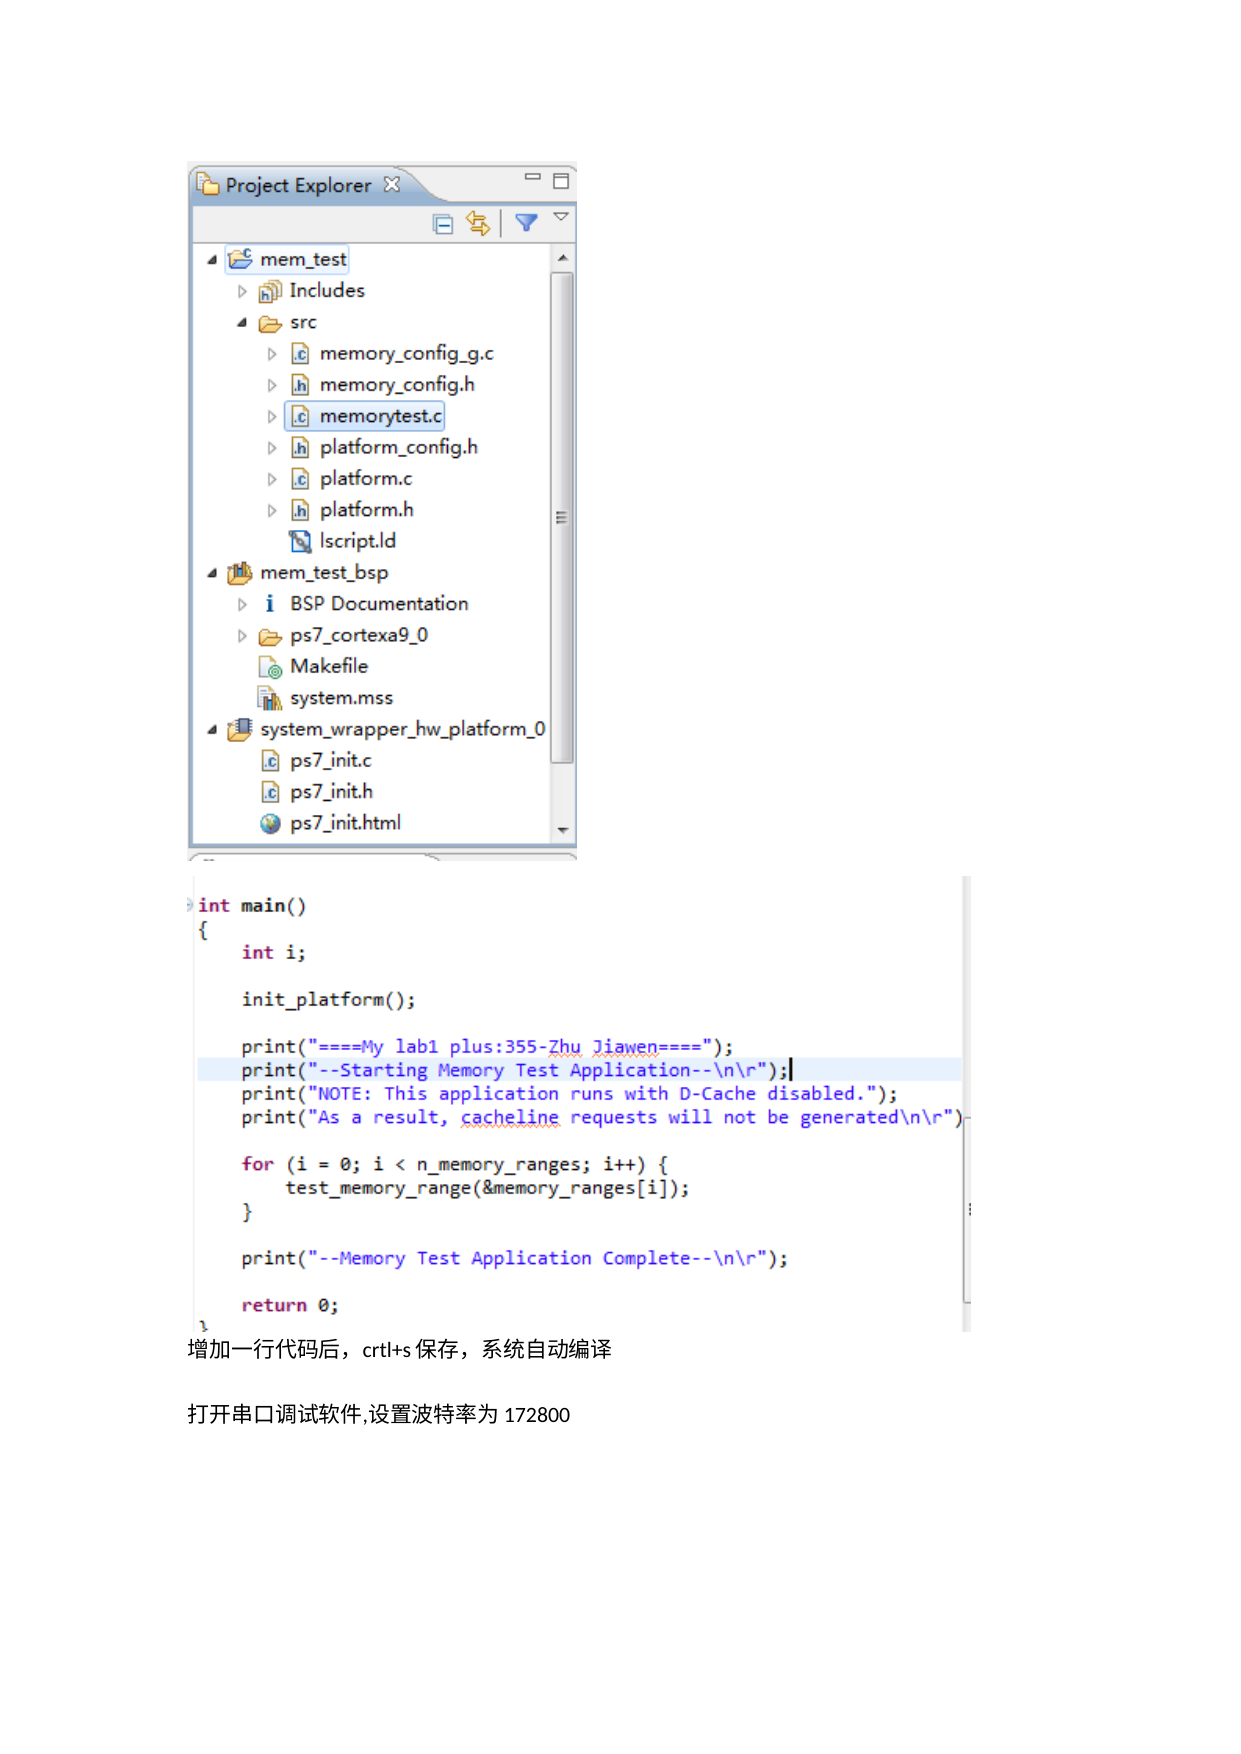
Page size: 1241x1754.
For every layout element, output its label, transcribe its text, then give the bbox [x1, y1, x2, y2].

text 打开串口调试软件,设置波特率为172800 [187, 1397, 1053, 1429]
picture [187, 161, 577, 861]
text 增加一行代码后，crtl+s保存，系统自动编译 [187, 1332, 1053, 1364]
picture [187, 876, 971, 1332]
